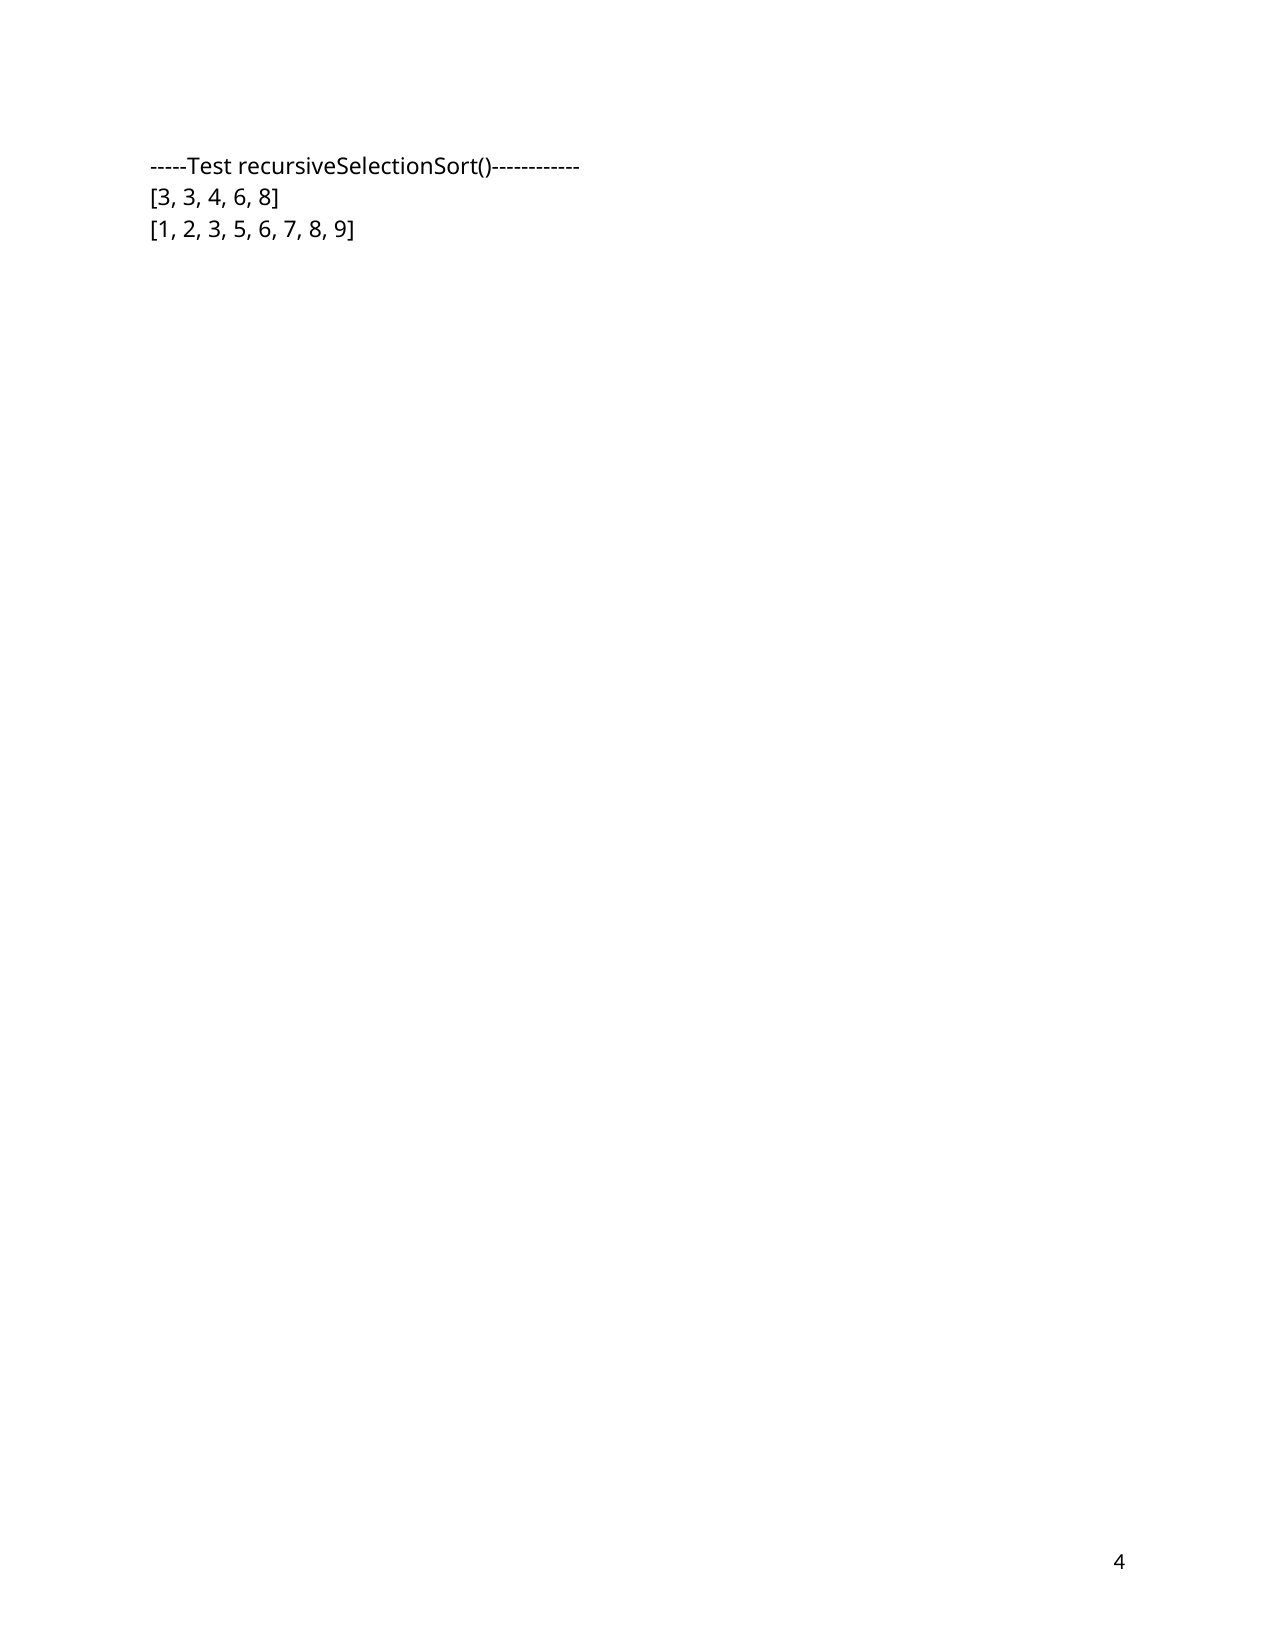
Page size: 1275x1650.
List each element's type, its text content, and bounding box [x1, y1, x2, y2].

text [3, 3, 4, 6, 8] [150, 181, 1125, 212]
text [1, 2, 3, 5, 6, 7, 8, 9] [150, 212, 1125, 244]
text -----Test recursiveSelectionSort()------------ [150, 150, 1125, 181]
